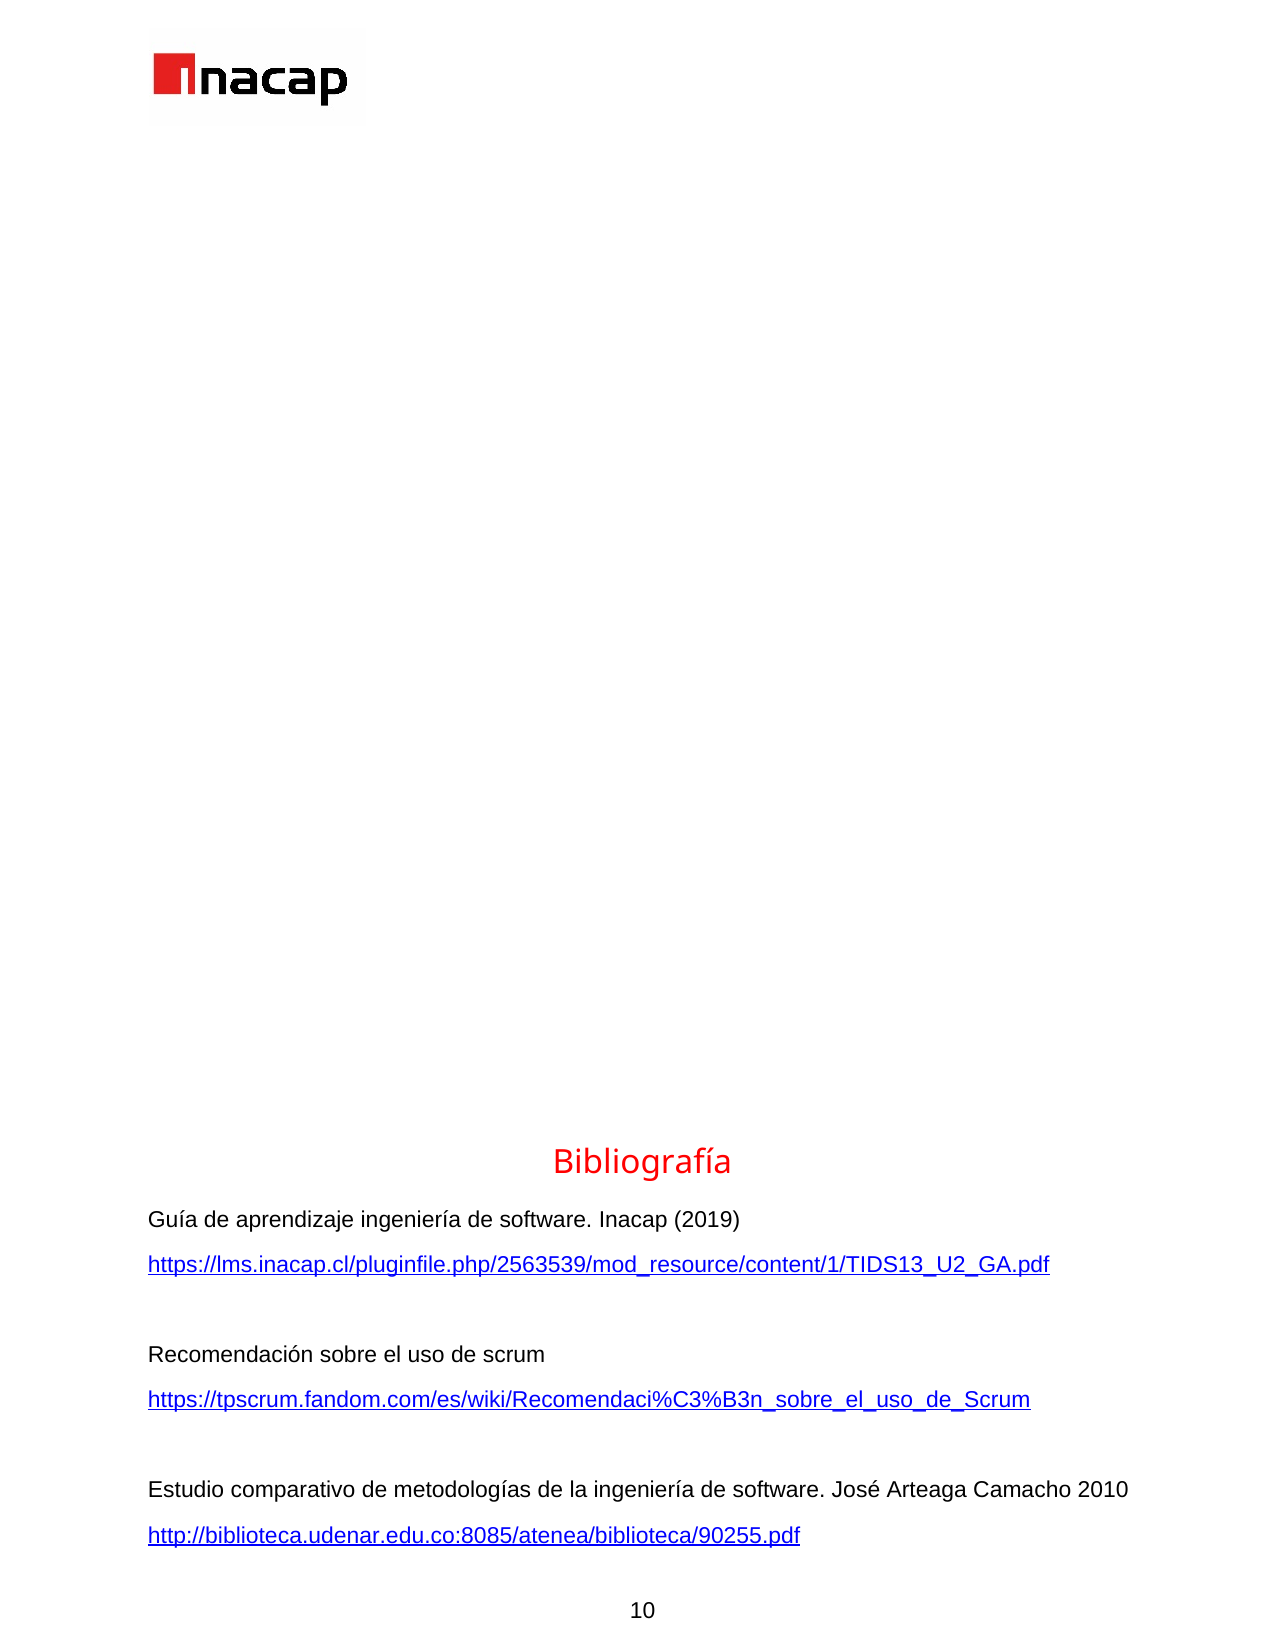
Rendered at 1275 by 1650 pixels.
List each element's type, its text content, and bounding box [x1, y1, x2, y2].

text https://tpscrum.fandom.com/es/wiki/Recomendaci%C3%B3n_sobre_el_uso_de_Scrum [148, 1386, 1137, 1413]
text https://lms.inacap.cl/pluginfile.php/2563539/mod_resource/content/1/TIDS13_U2_GA.pdf [148, 1251, 1137, 1277]
text http://biblioteca.udenar.edu.co:8085/atenea/biblioteca/90255.pdf [148, 1522, 1137, 1548]
text Estudio comparativo de metodologías de la ingeniería de software. José Arteaga Camacho 2010 [148, 1476, 1137, 1503]
text Guía de aprendizaje ingeniería de software. Inacap (2019) [148, 1206, 1137, 1232]
picture [147, 28, 370, 130]
subtitle Bibliografía [148, 1138, 1137, 1183]
text Recomendación sobre el uso de scrum [148, 1341, 1137, 1367]
